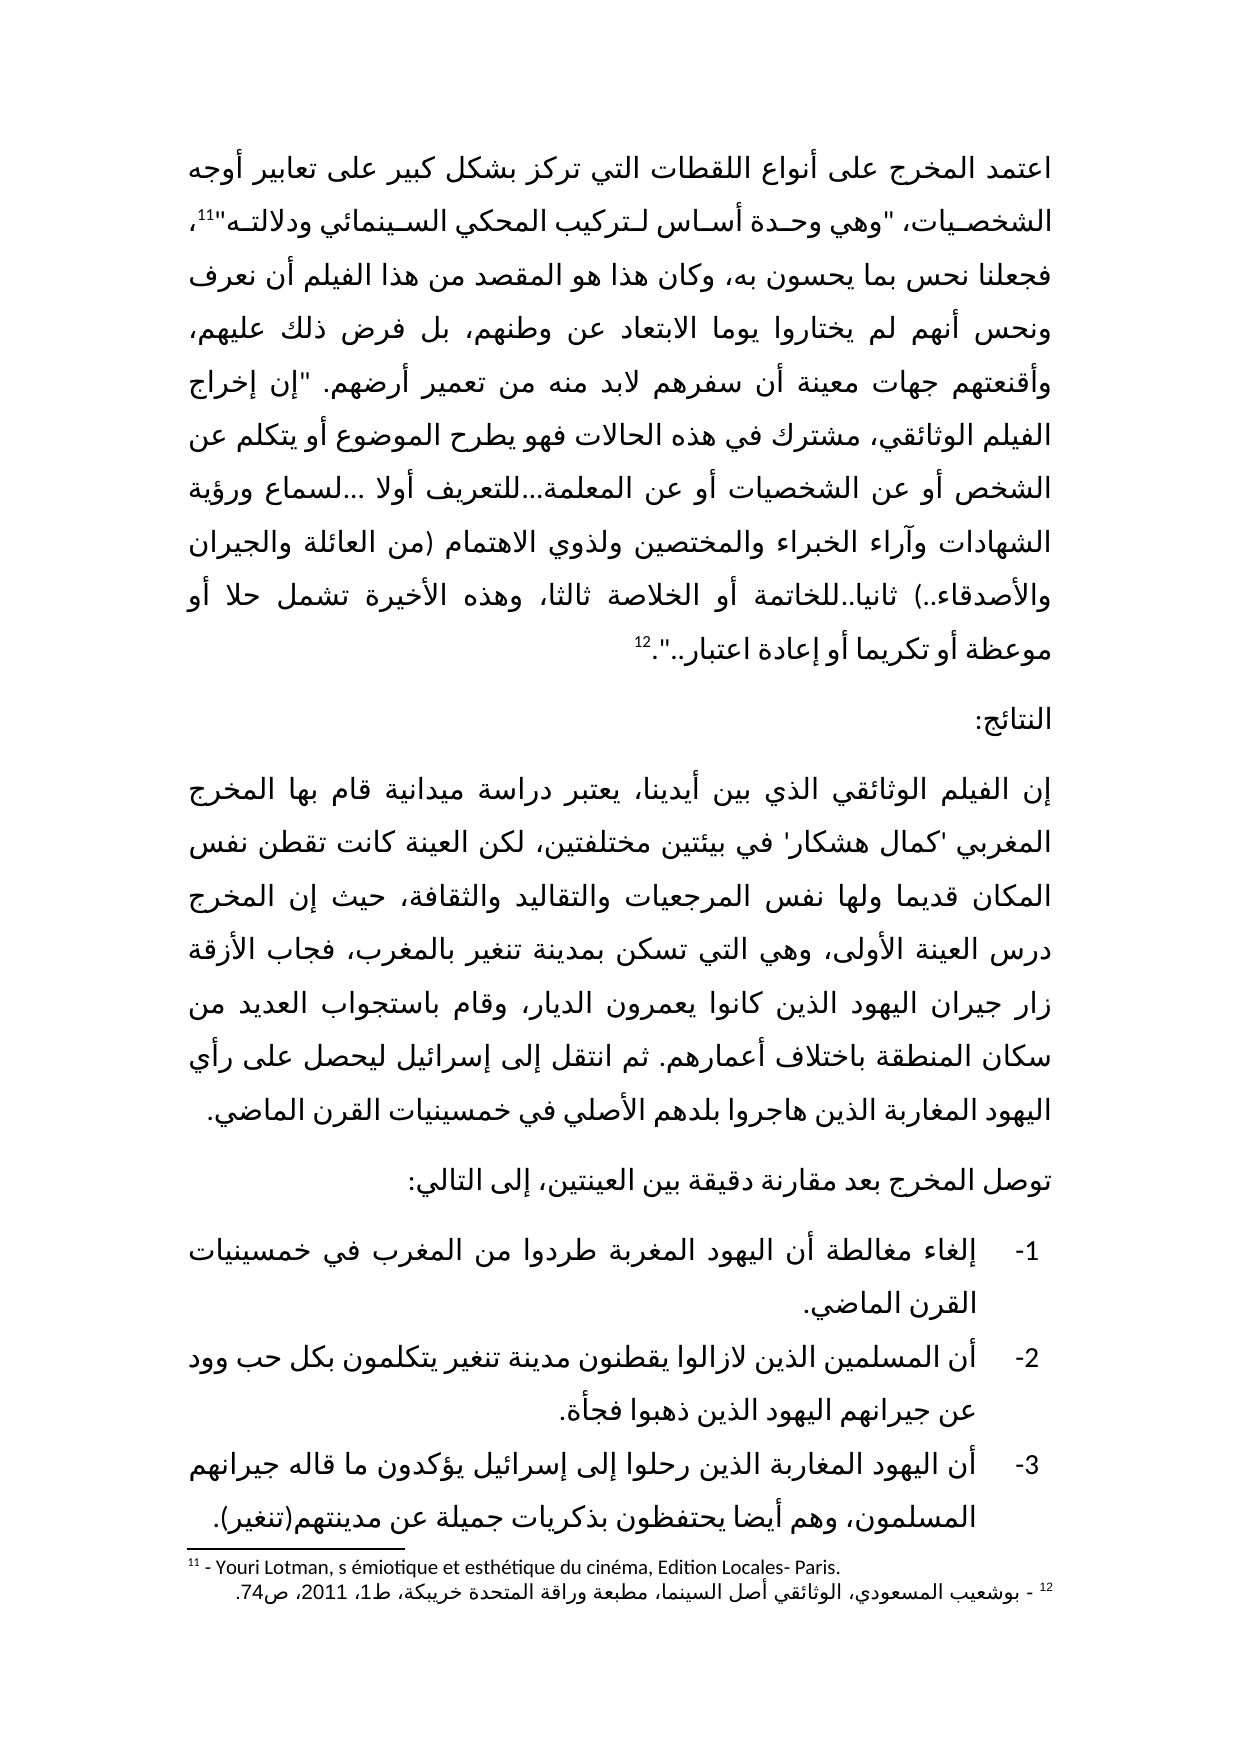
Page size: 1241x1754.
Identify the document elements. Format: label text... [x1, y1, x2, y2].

list إلغاء مغالطة أن اليهود المغربة طردوا من المغرب في خمسينيات القرن الماضي. [187, 1232, 1015, 1321]
text توصل المخرج بعد مقارنة دقيقة بين العينتين، إلى التالي: [187, 1162, 1053, 1197]
list أن اليهود المغاربة الذين رحلوا إلى إسرائيل يؤكدون ما قاله جيرانهم المسلمون، وهم أيضا يحتفظون بذكريات جميلة عن مدينتهم(تنغير). [187, 1446, 1015, 1535]
text إن الفيلم الوثائقي الذي بين أيدينا، يعتبر دراسة ميدانية قام بها المخرج المغربي 'كمال هشكار' في بيئتين مختلفتين، لكن العينة كانت تقطن نفس المكان قديما ولها نفس المرجعيات والتقاليد والثقافة، حيث إن المخرج درس العينة الأولى، وهي التي تسكن بمدينة تنغير بالمغرب، فجاب الأزقة زار جيران اليهود الذين كانوا يعمرون الديار، وقام باستجواب العديد من سكان المنطقة باختلاف أعمارهم. ثم انتقل إلى إسرائيل ليحصل على رأي اليهود المغاربة الذين هاجروا بلدهم الأصلي في خمسينيات القرن الماضي. [187, 771, 1053, 1127]
text النتائج: [187, 701, 1053, 737]
list أن المسلمين الذين لازالوا يقطنون مدينة تنغير يتكلمون بكل حب وود عن جيرانهم اليهود الذين ذهبوا فجأة. [187, 1339, 1015, 1428]
text اعتمد المخرج على أنواع اللقطات التي تركز بشكل كبير على تعابير أوجه الشخصيات، "وهي وحدة أساس لتركيب المحكي السينمائي ودلالته"، فجعلنا نحس بما يحسون به، وكان هذا هو المقصد من هذا الفيلم أن نعرف ونحس أنهم لم يختاروا يوما الابتعاد عن وطنهم، بل فرض ذلك عليهم، وأقنعتهم جهات معينة أن سفرهم لابد منه من تعمير أرضهم. "إن إخراج الفيلم الوثائقي، مشترك في هذه الحالات فهو يطرح الموضوع أو يتكلم عن الشخص أو عن الشخصيات أو عن المعلمة...للتعريف أولا ...لسماع ورؤية الشهادات وآراء الخبراء والمختصين ولذوي الاهتمام (من العائلة والجيران والأصدقاء..) ثانيا..للخاتمة أو الخلاصة ثالثا، وهذه الأخيرة تشمل حلا أو موعظة أو تكريما أو إعادة اعتبار..". [187, 150, 1053, 667]
